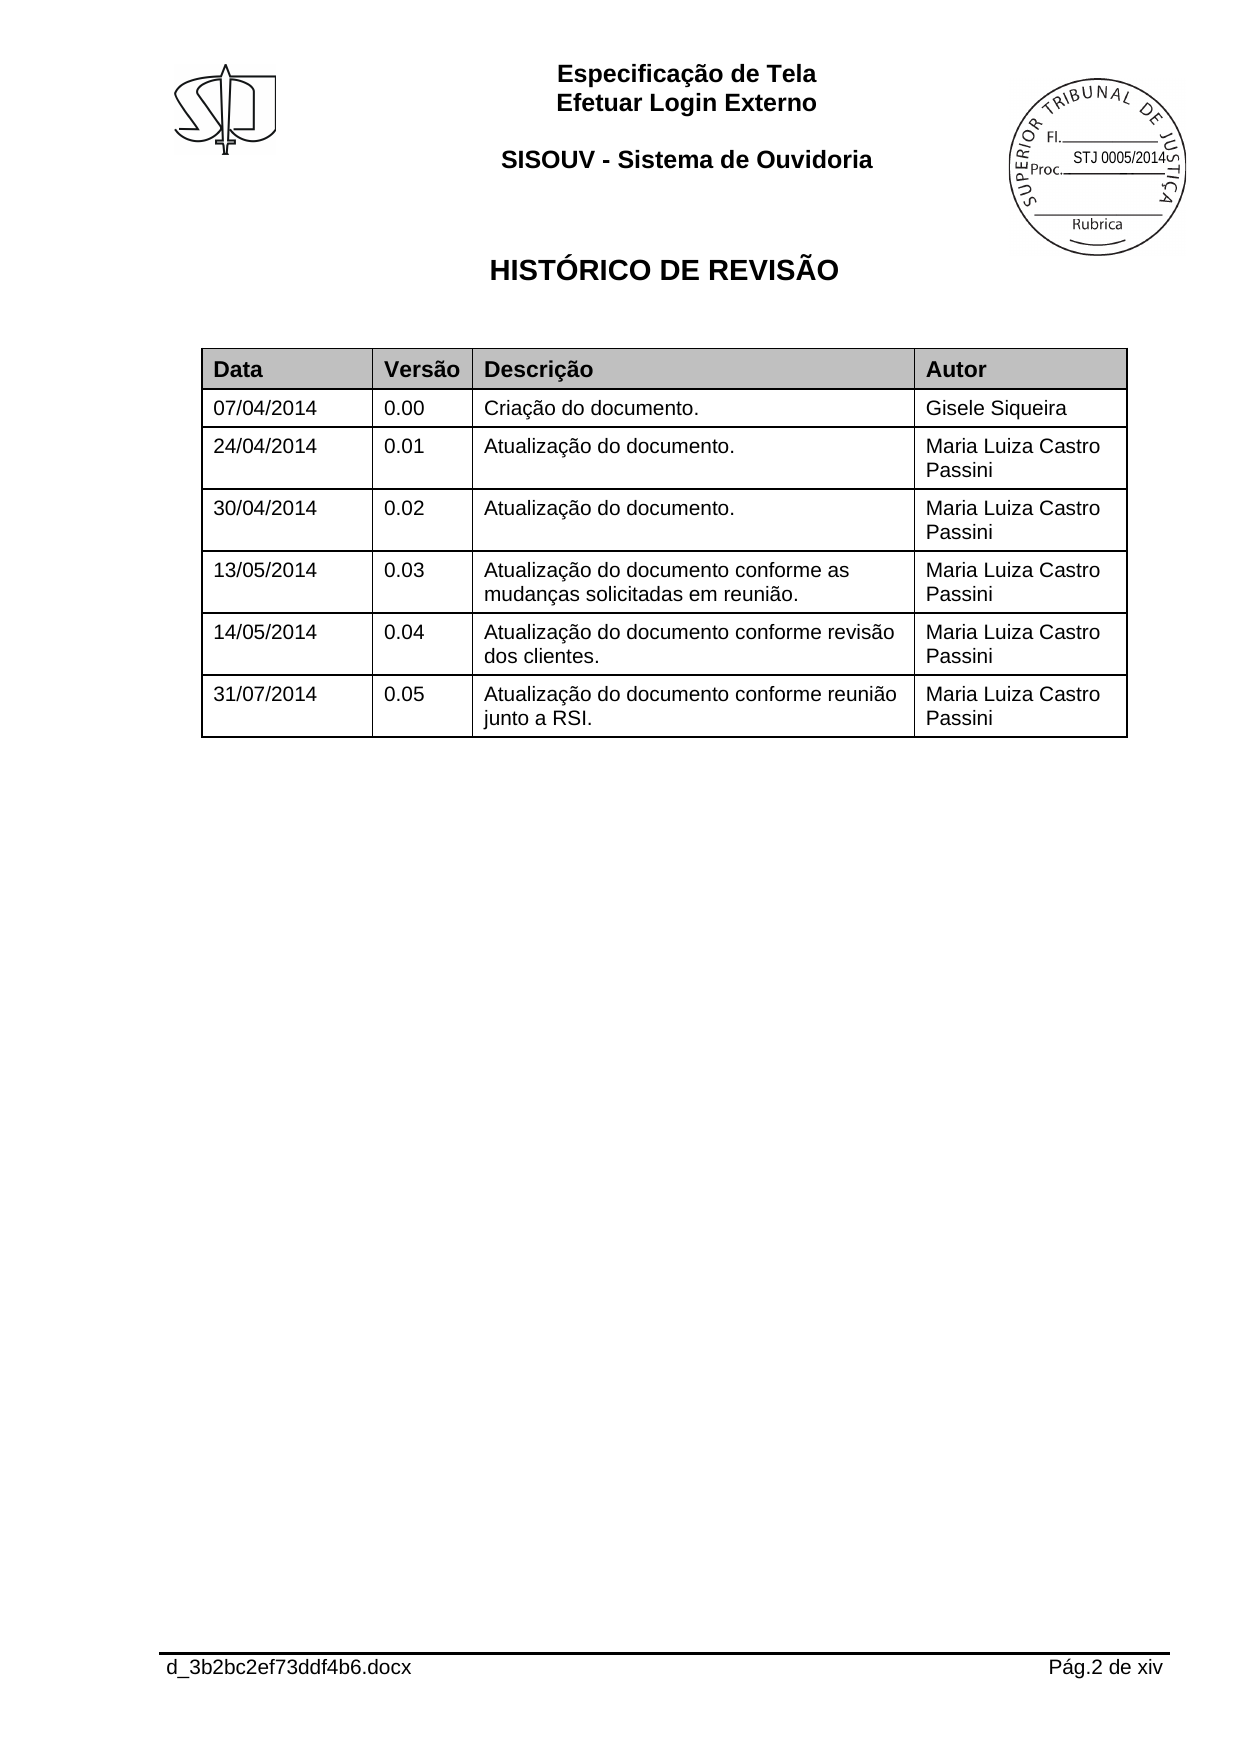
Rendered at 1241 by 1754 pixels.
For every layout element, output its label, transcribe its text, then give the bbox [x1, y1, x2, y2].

table_cell 0.05 [373, 676, 472, 736]
table_cell Gisele Siqueira [915, 390, 1126, 426]
title HISTÓRICO DE REVISÃO [148, 253, 1181, 286]
table_cell Maria Luiza Castro Passini [915, 676, 1126, 736]
table_cell 14/05/2014 [203, 614, 372, 674]
table_cell 0.00 [373, 390, 472, 426]
table_cell 30/04/2014 [203, 490, 372, 550]
table_cell Maria Luiza Castro Passini [915, 490, 1126, 550]
table_cell 0.04 [373, 614, 472, 674]
table_cell 07/04/2014 [203, 390, 372, 426]
table_cell 0.01 [373, 428, 472, 488]
table_cell Atualização do documento conforme reunião junto a RSI. [473, 676, 914, 736]
table_header Autor [915, 349, 1126, 388]
table_cell Criação do documento. [473, 390, 914, 426]
table_cell Maria Luiza Castro Passini [915, 428, 1126, 488]
table_cell 24/04/2014 [203, 428, 372, 488]
table_cell Atualização do documento. [473, 428, 914, 488]
table_header Data [203, 349, 372, 388]
table_cell 31/07/2014 [203, 676, 372, 736]
picture [1008, 78, 1187, 256]
table_cell Atualização do documento. [473, 490, 914, 550]
table_header Versão [373, 349, 472, 388]
table_cell 0.02 [373, 490, 472, 550]
table_cell 0.03 [373, 552, 472, 612]
table_cell 13/05/2014 [203, 552, 372, 612]
table_cell Atualização do documento conforme revisão dos clientes. [473, 614, 914, 674]
table_header Descrição [473, 349, 914, 388]
table_cell Maria Luiza Castro Passini [915, 614, 1126, 674]
table_cell Atualização do documento conforme as mudanças solicitadas em reunião. [473, 552, 914, 612]
table_cell Maria Luiza Castro Passini [915, 552, 1126, 612]
